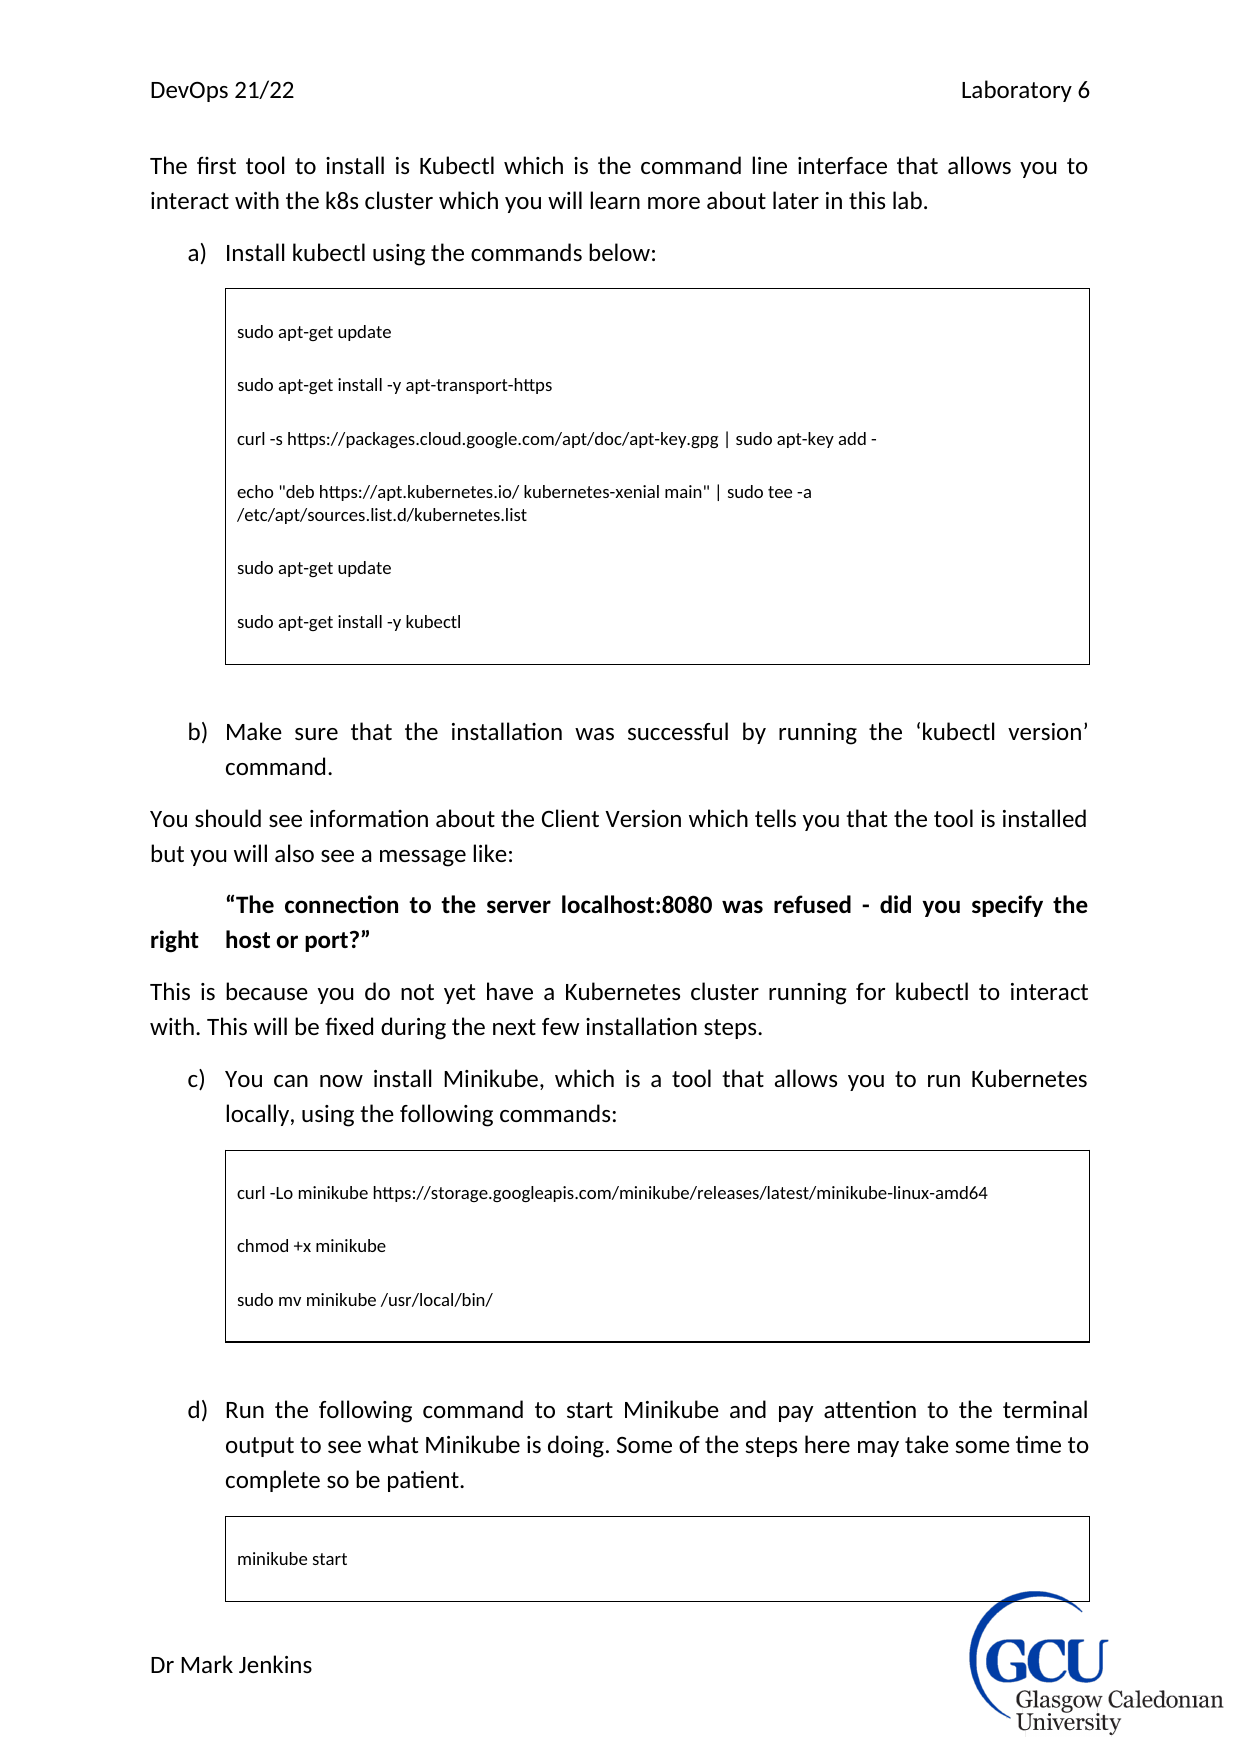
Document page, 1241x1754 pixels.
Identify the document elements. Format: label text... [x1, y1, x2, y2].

text This is because you do not yet have a Kubernetes cluster running for kubectl to interact with. This will be fixed during the next few installation steps. [150, 976, 1090, 1042]
table_header sudo apt-get update sudo apt-get install -y apt-transport-https curl -s https://packages.cloud.google.com/apt/doc/apt-key.gpg | sudo apt-key add - echo "deb https://apt.kubernetes.io/ kubernetes-xenial main" | sudo tee -a /etc/apt/sources.list.d/kubernetes.list sudo apt-get update sudo apt-get install -y kubectl [226, 289, 1089, 663]
list Make sure that the installation was successful by running the ‘kubectl version’ command. [187, 716, 1090, 782]
text You should see information about the Client Version which tells you that the tool is installed but you will also see a message like: [150, 803, 1090, 868]
picture [964, 1589, 1229, 1737]
table_header minikube start [226, 1517, 1089, 1601]
list Run the following command to start Minikube and pay attention to the terminal output to see what Minikube is doing. Some of the steps here may take some time to complete so be patient. [187, 1394, 1090, 1494]
list You can now install Minikube, which is a tool that allows you to run Kubernetes locally, using the following commands: [187, 1063, 1090, 1128]
list Install kubectl using the commands below: [187, 237, 1090, 267]
text The first tool to install is Kubectl which is the command line interface that allows you to interact with the k8s cluster which you will learn more about later in this lab. [150, 150, 1090, 216]
text “The connection to the server localhost:8080 was refused - did you specify the right host or port?” [150, 889, 1090, 955]
table_header curl -Lo minikube https://storage.googleapis.com/minikube/releases/latest/minikube-linux-amd64 chmod +x minikube sudo mv minikube /usr/local/bin/ [226, 1151, 1089, 1341]
